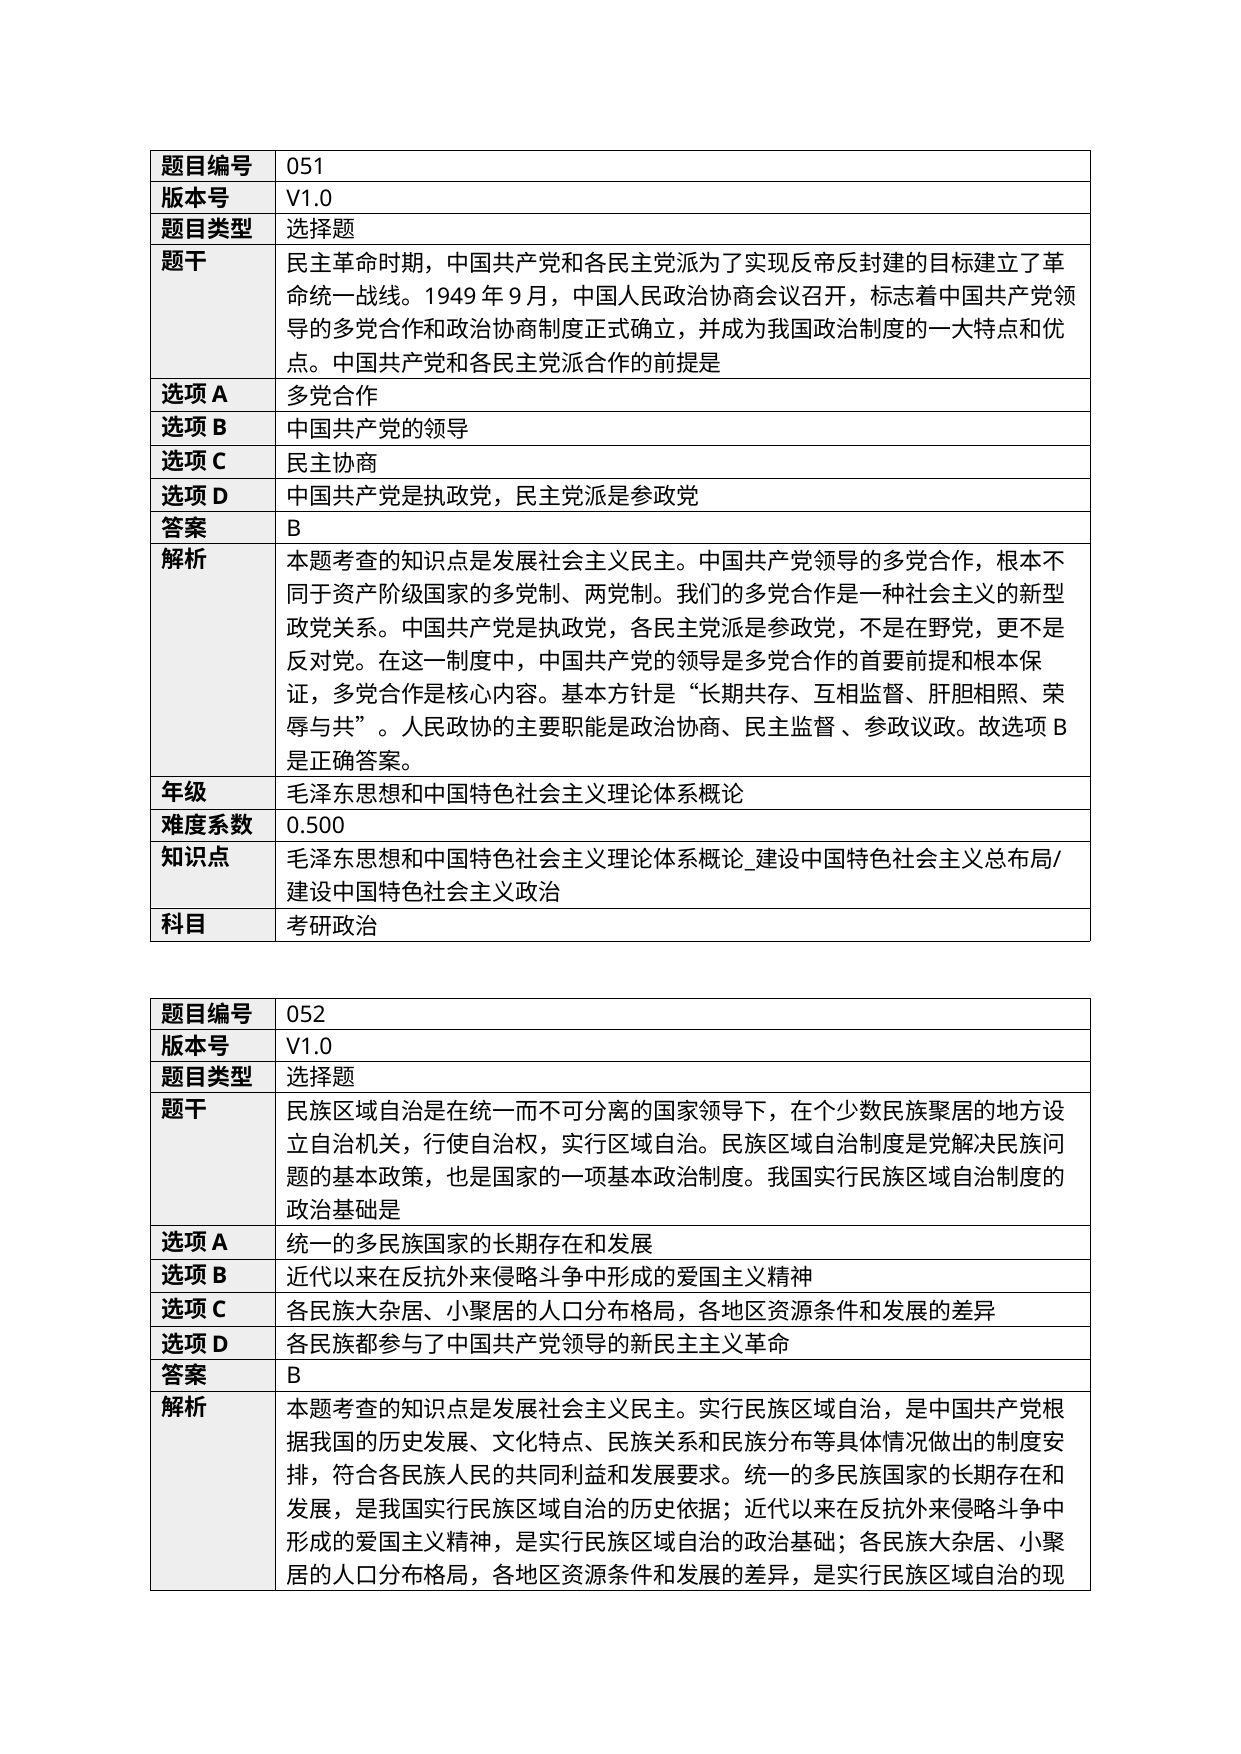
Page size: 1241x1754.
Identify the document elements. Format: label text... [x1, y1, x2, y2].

table_cell 题目类型 [151, 1062, 275, 1092]
table_cell 选项B [151, 412, 275, 444]
table_cell B [276, 1360, 1090, 1391]
table_cell 选项C [151, 446, 275, 478]
table_cell 民主协商 [276, 446, 1090, 478]
table_cell 科目 [151, 909, 275, 941]
table_cell 选项D [151, 1327, 275, 1359]
table_cell 答案 [151, 1360, 275, 1391]
table_header 题目编号 [151, 999, 275, 1029]
table_cell 题目类型 [151, 214, 275, 244]
table_header 052 [276, 999, 1090, 1029]
table_cell 选项A [151, 1226, 275, 1259]
table_cell 选项D [151, 479, 275, 511]
table_cell 答案 [151, 512, 275, 543]
table_cell 中国共产党是执政党，民主党派是参政党 [276, 479, 1090, 511]
table_cell 统一的多民族国家的长期存在和发展 [276, 1226, 1090, 1259]
table_cell 本题考查的知识点是发展社会主义民主。中国共产党领导的多党合作，根本不同于资产阶级国家的多党制、两党制。我们的多党合作是一种社会主义的新型政党关系。中国共产党是执政党，各民主党派是参政党，不是在野党，更不是反对党。在这一制度中，中国共产党的领导是多党合作的首要前提和根本保证，多党合作是核心内容。基本方针是“长期共存、互相监督、肝胆相照、荣辱与共”。人民政协的主要职能是政治协商、民主监督 、参政议政。故选项B是正确答案。 [276, 544, 1090, 776]
table_cell V1.0 [276, 182, 1090, 213]
table_header 题目编号 [151, 151, 275, 181]
table_cell 民主革命时期，中国共产党和各民主党派为了实现反帝反封建的目标建立了革命统一战线。1949年9月，中国人民政治协商会议召开，标志着中国共产党领导的多党合作和政治协商制度正式确立，并成为我国政治制度的一大特点和优点。中国共产党和各民主党派合作的前提是 [276, 245, 1090, 378]
table_cell 各民族大杂居、小聚居的人口分布格局，各地区资源条件和发展的差异 [276, 1293, 1090, 1326]
table_cell 解析 [151, 1392, 275, 1590]
table_cell 版本号 [151, 182, 275, 213]
table_cell 毛泽东思想和中国特色社会主义理论体系概论 [276, 777, 1090, 809]
table_cell 毛泽东思想和中国特色社会主义理论体系概论_建设中国特色社会主义总布局/建设中国特色社会主义政治 [276, 842, 1090, 907]
table_cell 中国共产党的领导 [276, 412, 1090, 444]
table_cell 难度系数 [151, 810, 275, 841]
table_cell 考研政治 [276, 909, 1090, 941]
table_cell 0.500 [276, 810, 1090, 841]
table_cell 近代以来在反抗外来侵略斗争中形成的爱国主义精神 [276, 1260, 1090, 1292]
table_cell 选项A [151, 379, 275, 411]
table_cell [276, 1392, 1090, 1590]
table_cell 选择题 [276, 214, 1090, 244]
table_cell V1.0 [276, 1030, 1090, 1061]
table_cell 版本号 [151, 1030, 275, 1061]
table_cell 解析 [151, 544, 275, 776]
table_cell 民族区域自治是在统一而不可分离的国家领导下，在个少数民族聚居的地方设立自治机关，行使自治权，实行区域自治。民族区域自治制度是党解决民族问题的基本政策，也是国家的一项基本政治制度。我国实行民族区域自治制度的政治基础是 [276, 1093, 1090, 1225]
table_cell 多党合作 [276, 379, 1090, 411]
table_cell 选择题 [276, 1062, 1090, 1092]
table_cell 知识点 [151, 842, 275, 907]
table_header 051 [276, 151, 1090, 181]
table_cell 年级 [151, 777, 275, 809]
table_cell 选项B [151, 1260, 275, 1292]
table_cell B [276, 512, 1090, 543]
table_cell 题干 [151, 245, 275, 378]
table_cell 各民族都参与了中国共产党领导的新民主主义革命 [276, 1327, 1090, 1359]
table_cell 题干 [151, 1093, 275, 1225]
table_cell 选项C [151, 1293, 275, 1326]
